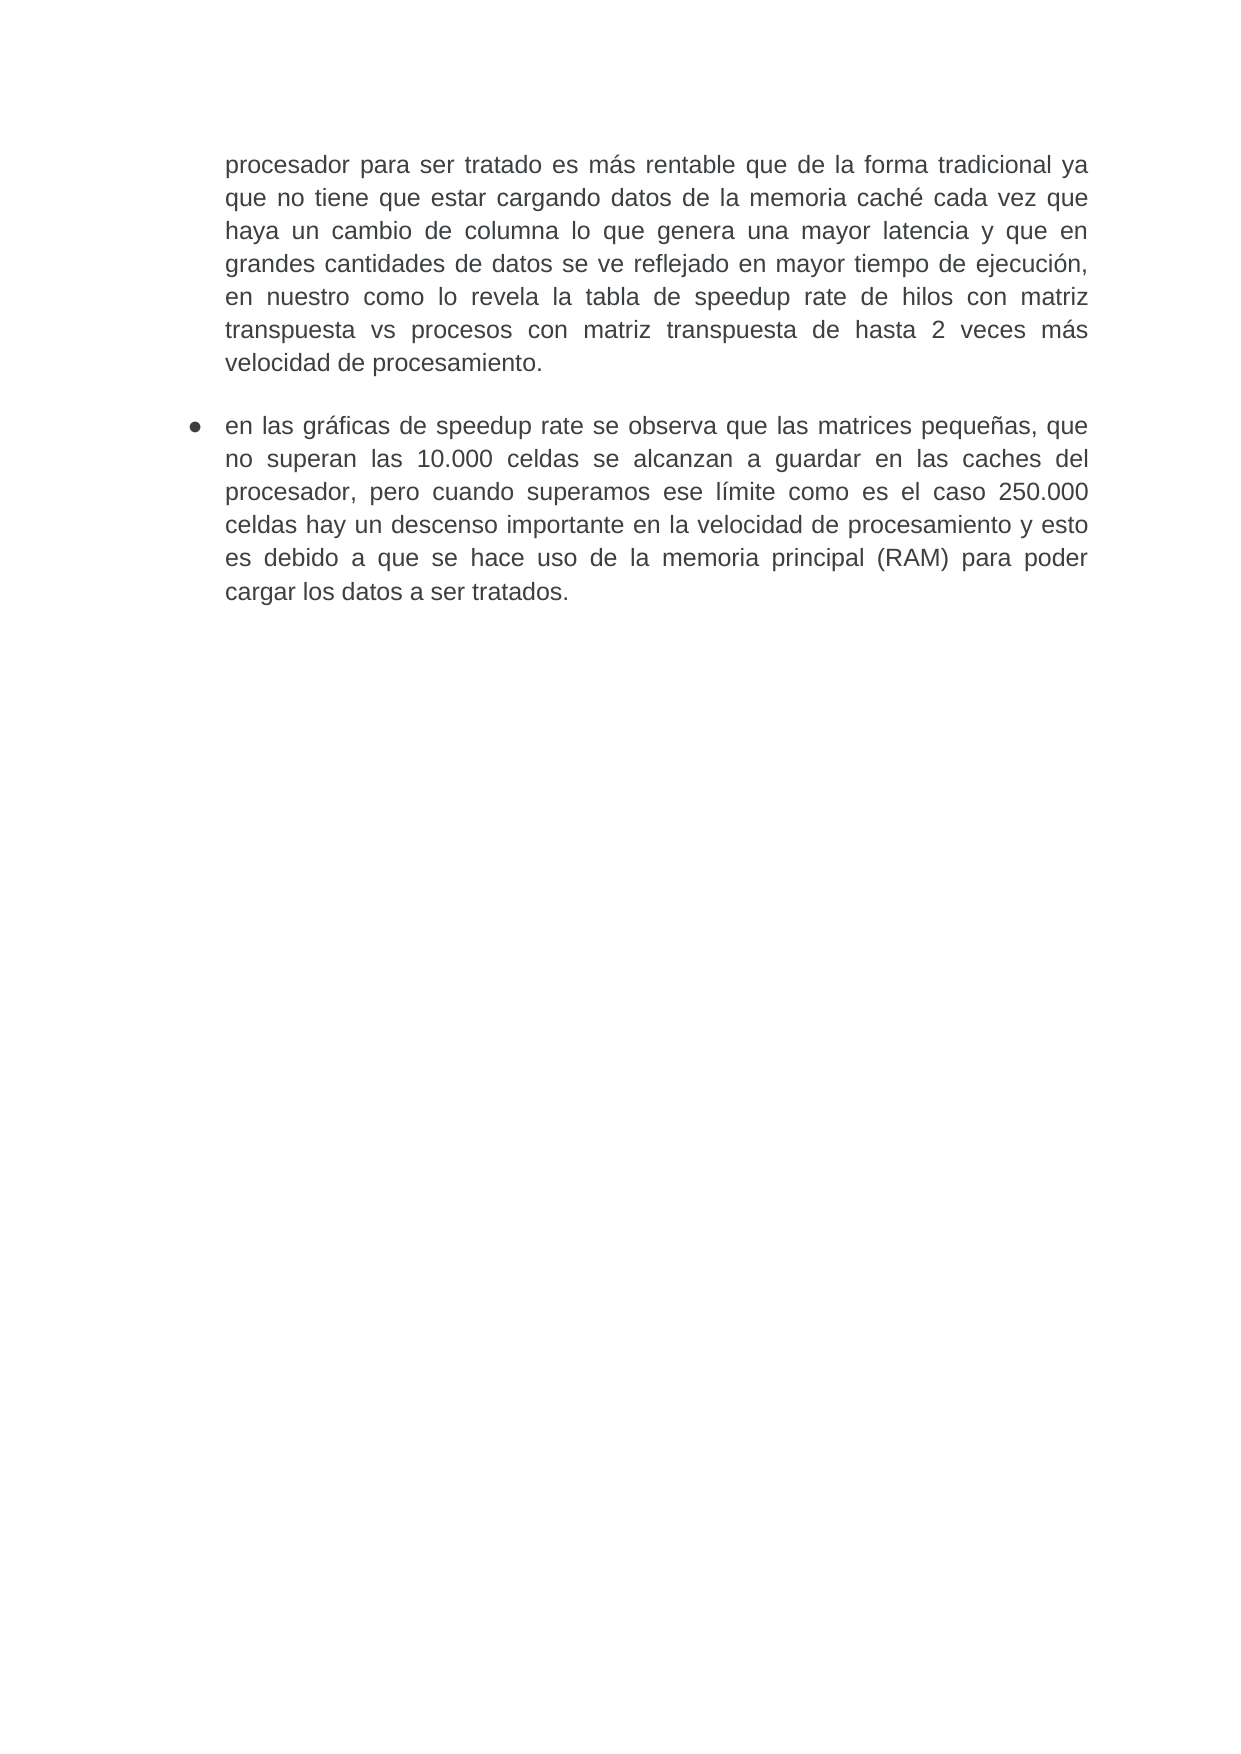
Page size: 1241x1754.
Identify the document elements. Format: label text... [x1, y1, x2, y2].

list en las gráficas de speedup rate se observa que las matrices pequeñas, que no superan las 10.000 celdas se alcanzan a guardar en las caches del procesador, pero cuando superamos ese límite como es el caso 250.000 celdas hay un descenso importante en la velocidad de procesamiento y esto es debido a que se hace uso de la memoria principal (RAM) para poder cargar los datos a ser tratados. [187, 411, 1090, 605]
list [187, 150, 1090, 377]
